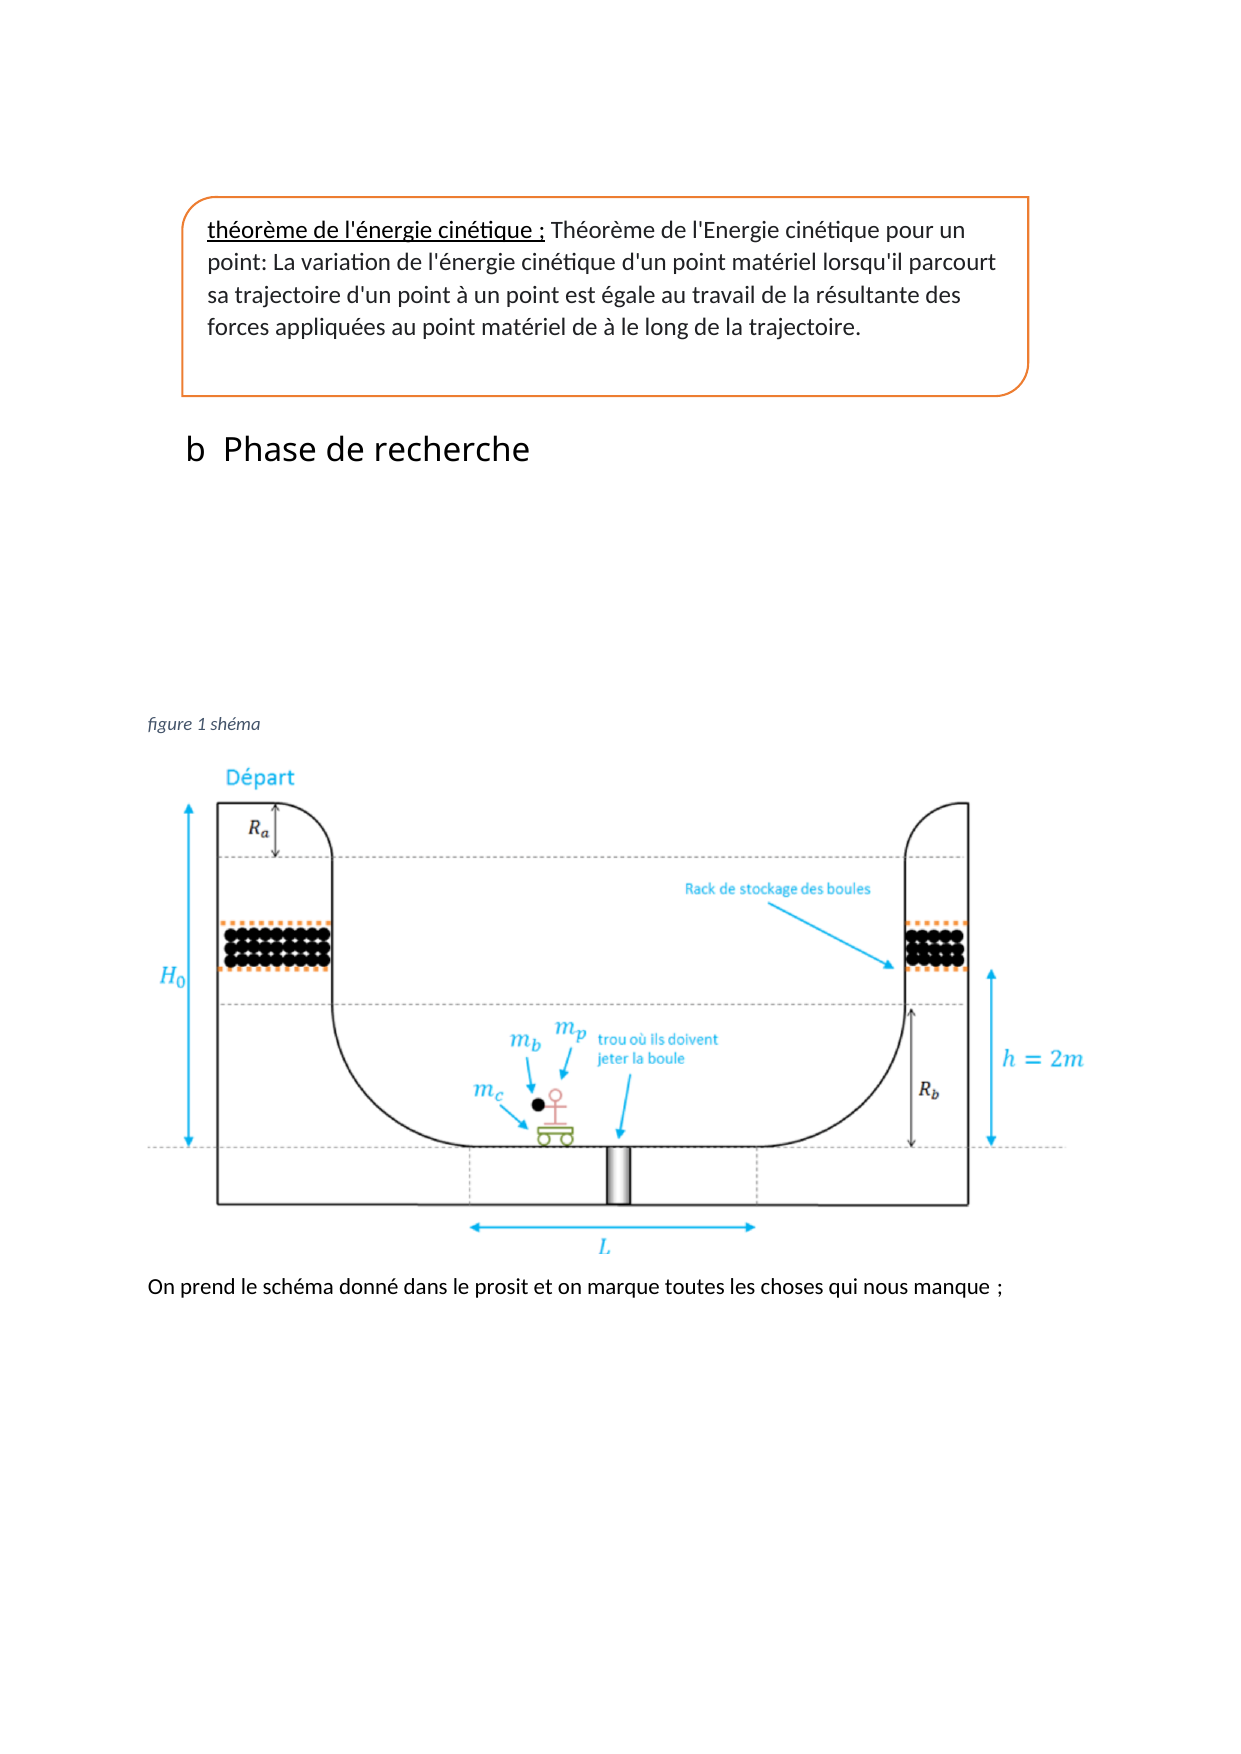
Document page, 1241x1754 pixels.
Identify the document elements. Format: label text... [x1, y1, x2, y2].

picture [147, 756, 1093, 1254]
subtitle Phase de recherche [185, 426, 1093, 471]
text On prend le schéma donné dans le prosit et on marque toutes les choses qui nous manque ; [148, 1272, 1093, 1300]
